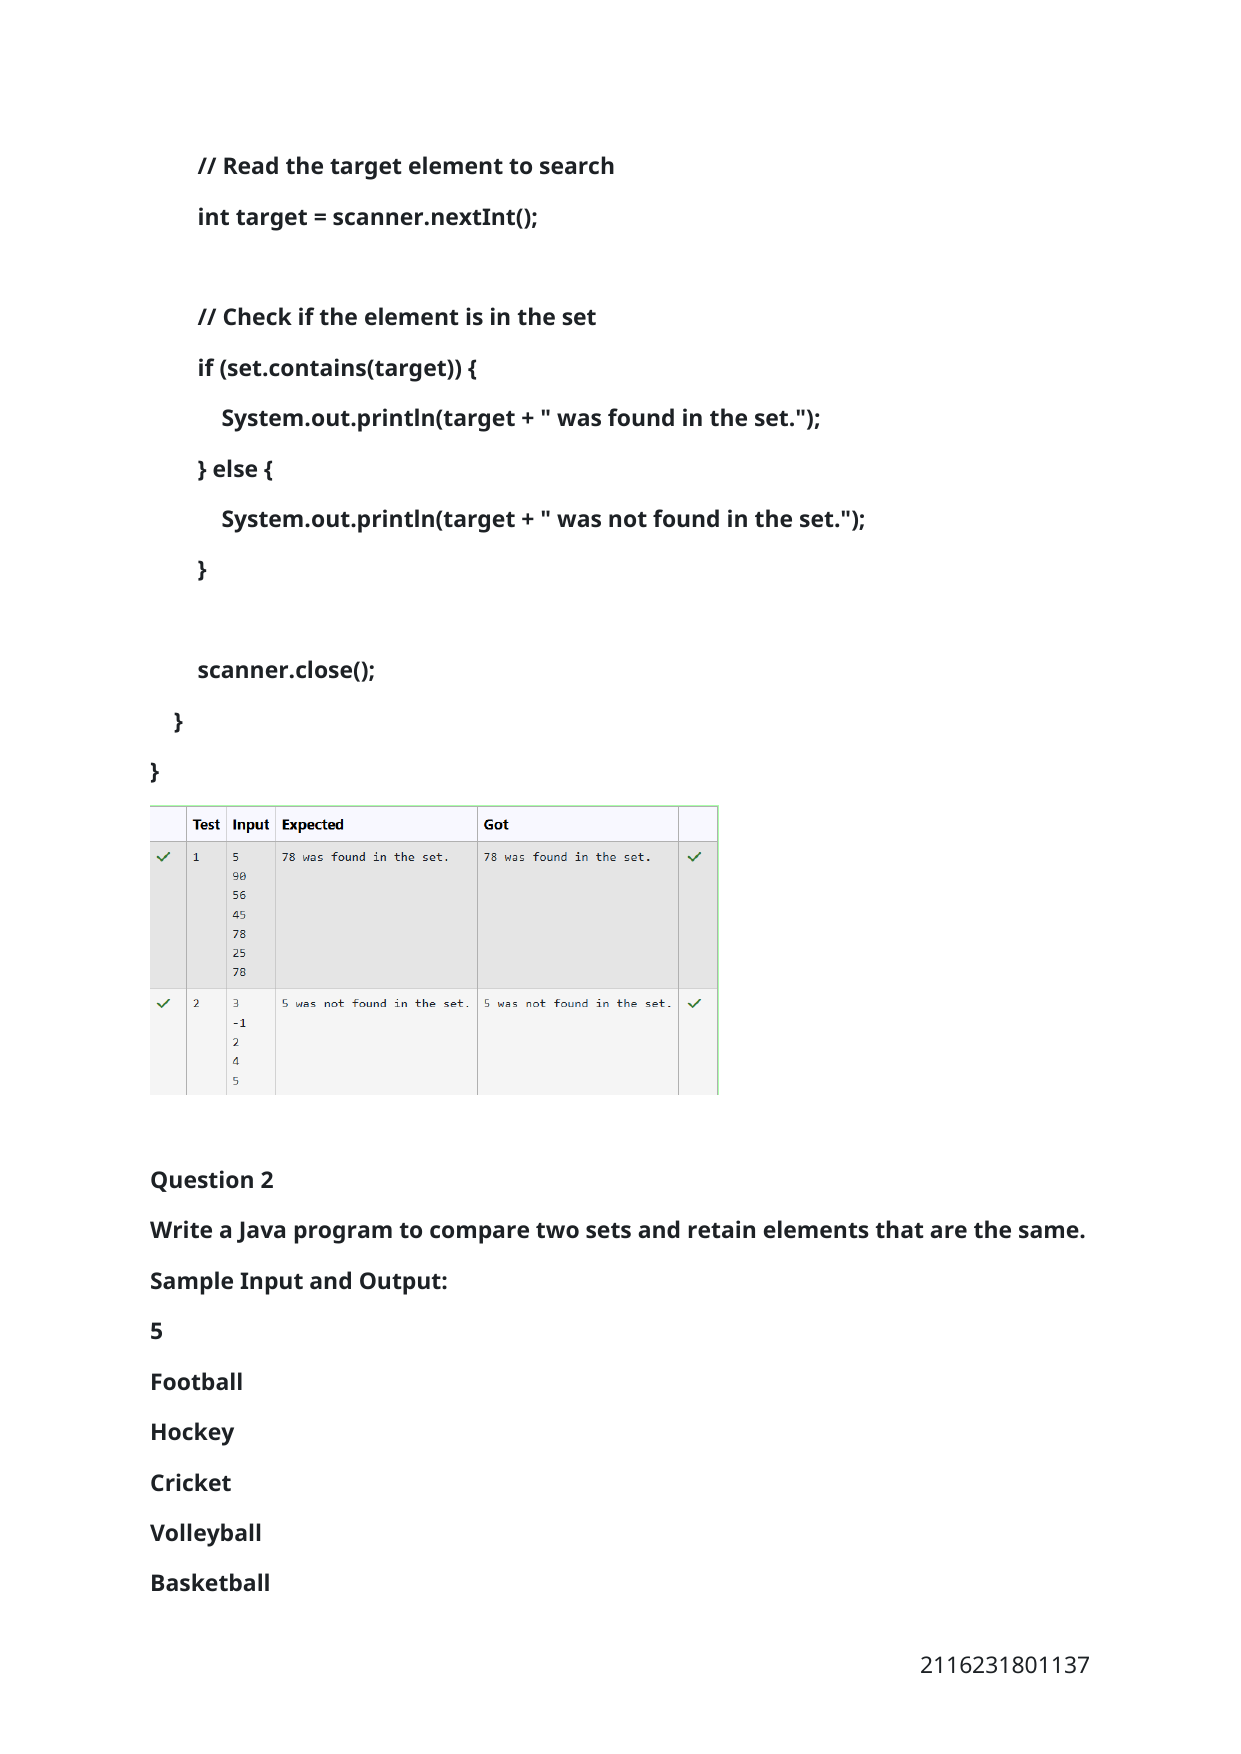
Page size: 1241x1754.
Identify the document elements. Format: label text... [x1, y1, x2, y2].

text } [150, 553, 1090, 584]
text Basketball [150, 1567, 1090, 1599]
text Hockey [150, 1416, 1090, 1447]
text // Check if the element is in the set [150, 301, 1090, 332]
text 5 [150, 1315, 1090, 1347]
text } [150, 704, 1090, 736]
text System.out.println(target + " was found in the set."); [150, 402, 1090, 433]
text Write a Java program to compare two sets and retain elements that are the same. [150, 1214, 1090, 1246]
text Volleyball [150, 1517, 1090, 1548]
text // Read the target element to search [150, 150, 1090, 181]
text } else { [150, 452, 1090, 484]
text Cricket [150, 1467, 1090, 1498]
text scanner.close(); [150, 654, 1090, 685]
text System.out.println(target + " was not found in the set."); [150, 503, 1090, 534]
text Football [150, 1366, 1090, 1397]
text if (set.contains(target)) { [150, 352, 1090, 383]
text int target = scanner.nextInt(); [150, 200, 1090, 232]
picture [150, 805, 719, 1095]
text Sample Input and Output: [150, 1265, 1090, 1296]
text } [150, 755, 1090, 786]
text Question 2 [150, 1164, 1090, 1195]
